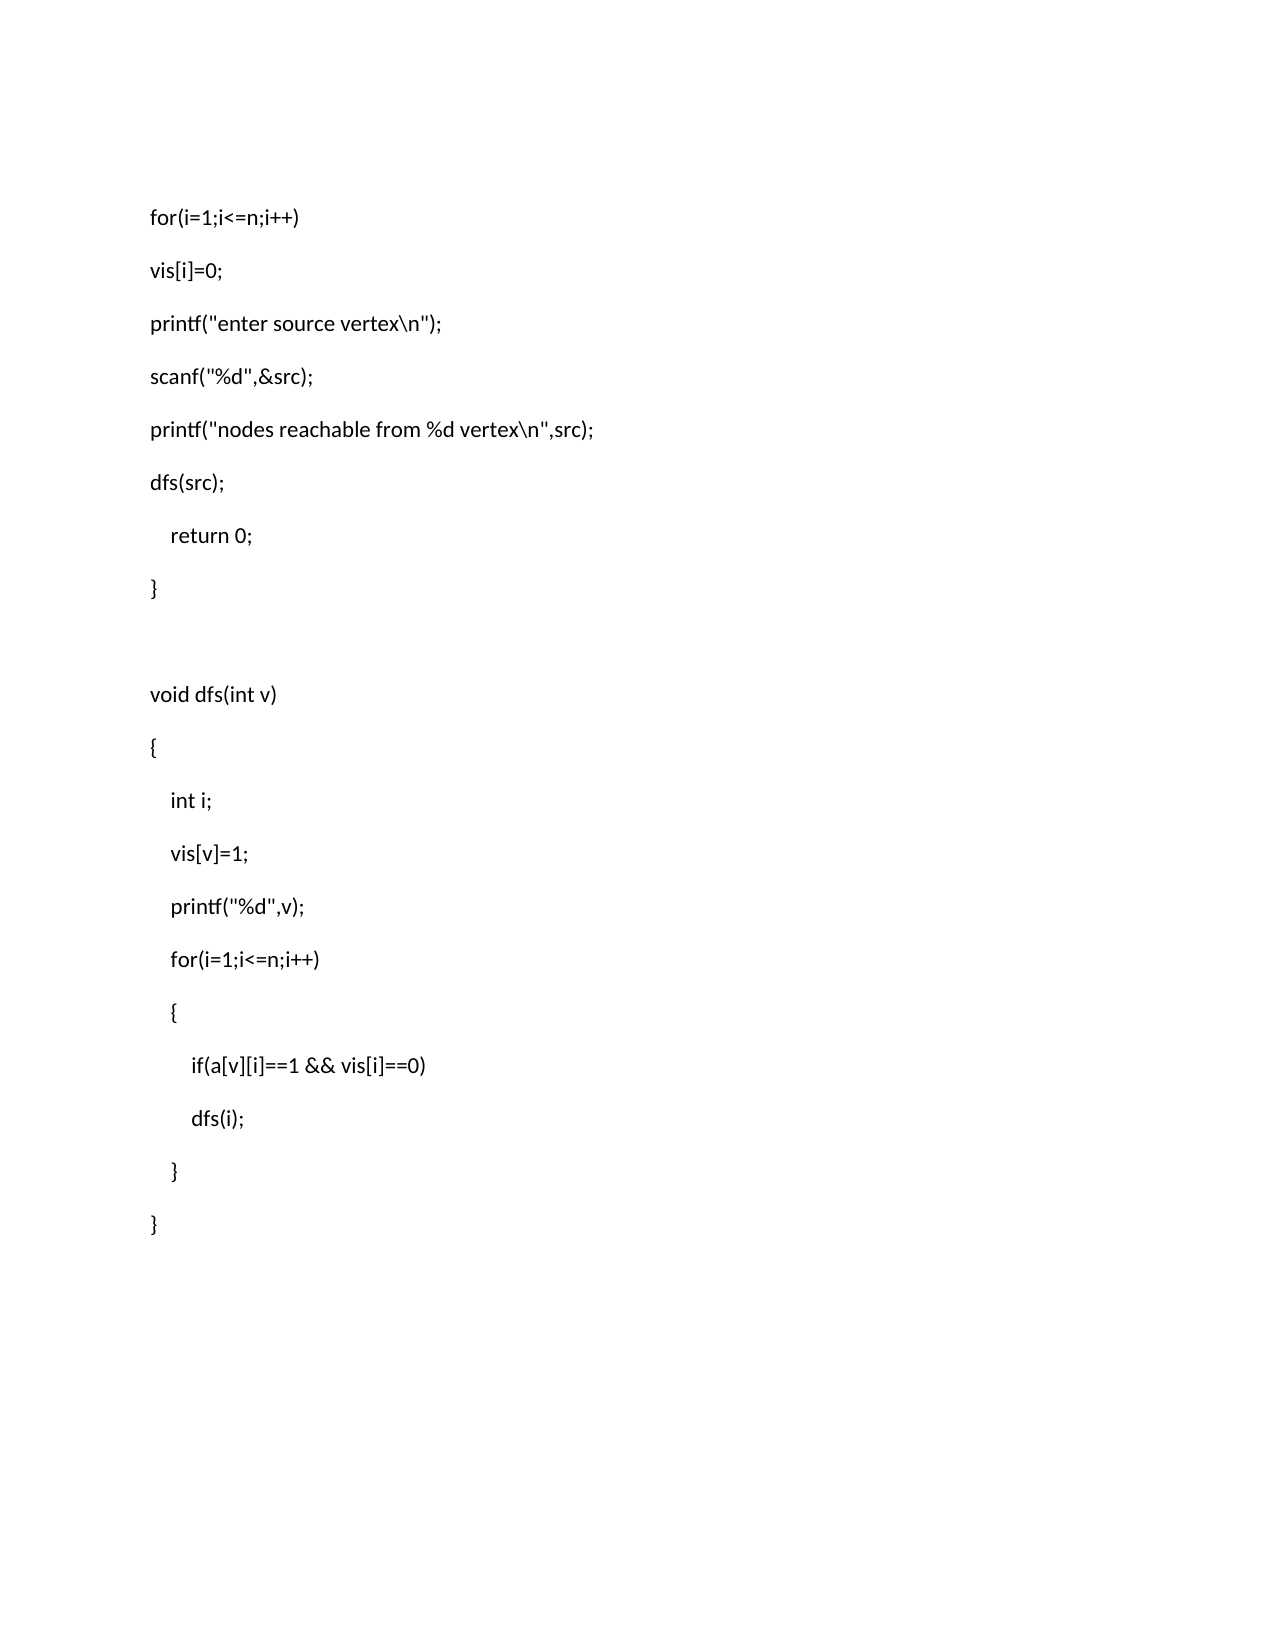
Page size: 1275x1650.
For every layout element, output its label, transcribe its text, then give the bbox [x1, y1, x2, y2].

text { [150, 998, 1125, 1026]
text printf("%d",v); [150, 892, 1125, 920]
text return 0; [150, 521, 1125, 549]
text vis[v]=1; [150, 839, 1125, 867]
text } [150, 574, 1125, 602]
text printf("nodes reachable from %d vertex\n",src); [150, 415, 1125, 443]
text { [150, 733, 1125, 761]
text vis[i]=0; [150, 256, 1125, 284]
text dfs(src); [150, 468, 1125, 496]
text if(a[v][i]==1 && vis[i]==0) [150, 1051, 1125, 1079]
text int i; [150, 786, 1125, 814]
text } [150, 1157, 1125, 1185]
text scanf("%d",&src); [150, 362, 1125, 390]
text for(i=1;i<=n;i++) [150, 945, 1125, 973]
text void dfs(int v) [150, 680, 1125, 708]
text } [150, 1210, 1125, 1238]
text for(i=1;i<=n;i++) [150, 203, 1125, 231]
text printf("enter source vertex\n"); [150, 309, 1125, 337]
text dfs(i); [150, 1104, 1125, 1132]
